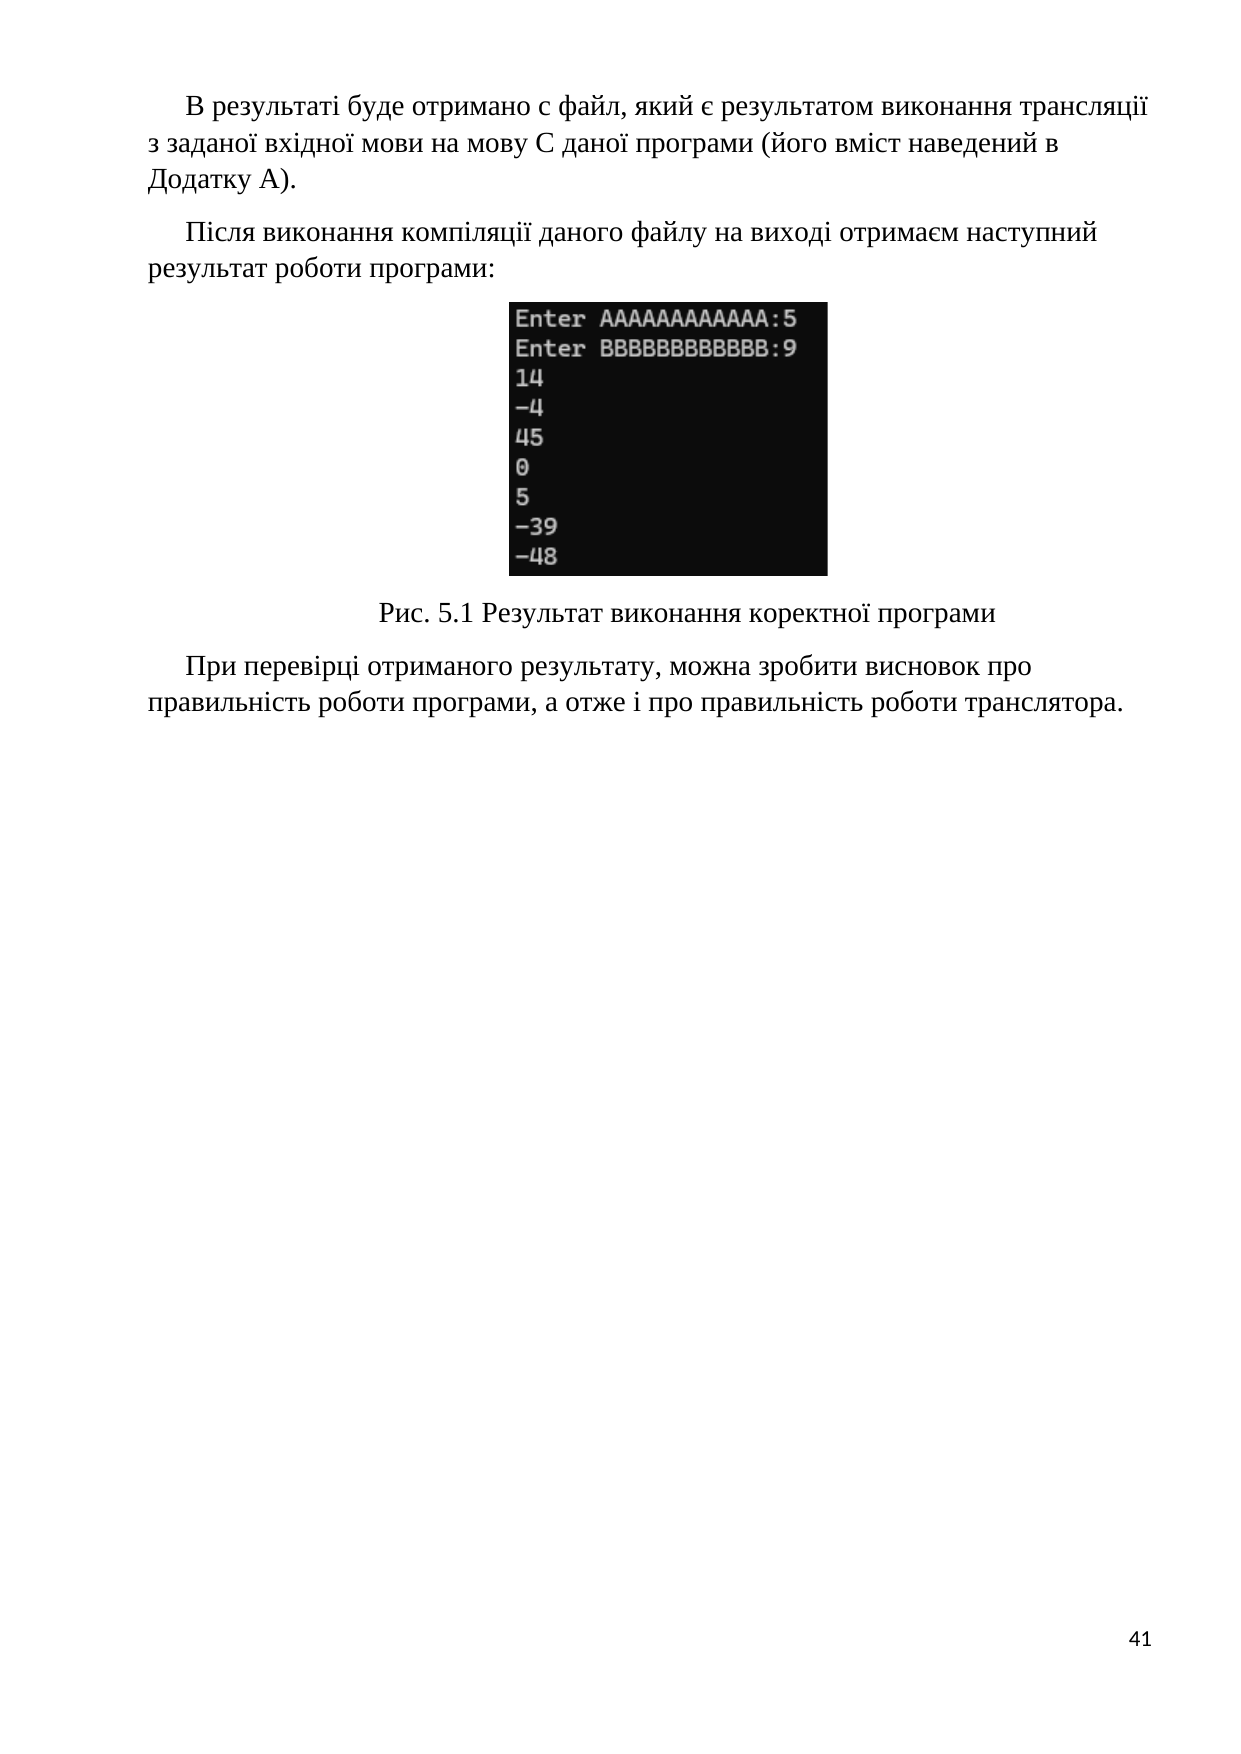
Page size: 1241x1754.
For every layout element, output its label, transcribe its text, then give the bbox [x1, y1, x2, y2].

text В результаті буде отримано с файл, який є результатом виконання трансляції з заданої вхідної мови на мову С даної програми (його вміст наведений в Додатку А). [148, 88, 1152, 194]
text При перевірці отриманого результату, можна зробити висновок про правильність роботи програми, а отже і про правильність роботи транслятора. [148, 648, 1152, 717]
text Після виконання компіляції даного файлу на виході отримаєм наступний результат роботи програми: [148, 214, 1152, 283]
text Рис. 5.1 Результат виконання коректної програми [223, 595, 1152, 628]
picture [509, 302, 828, 576]
